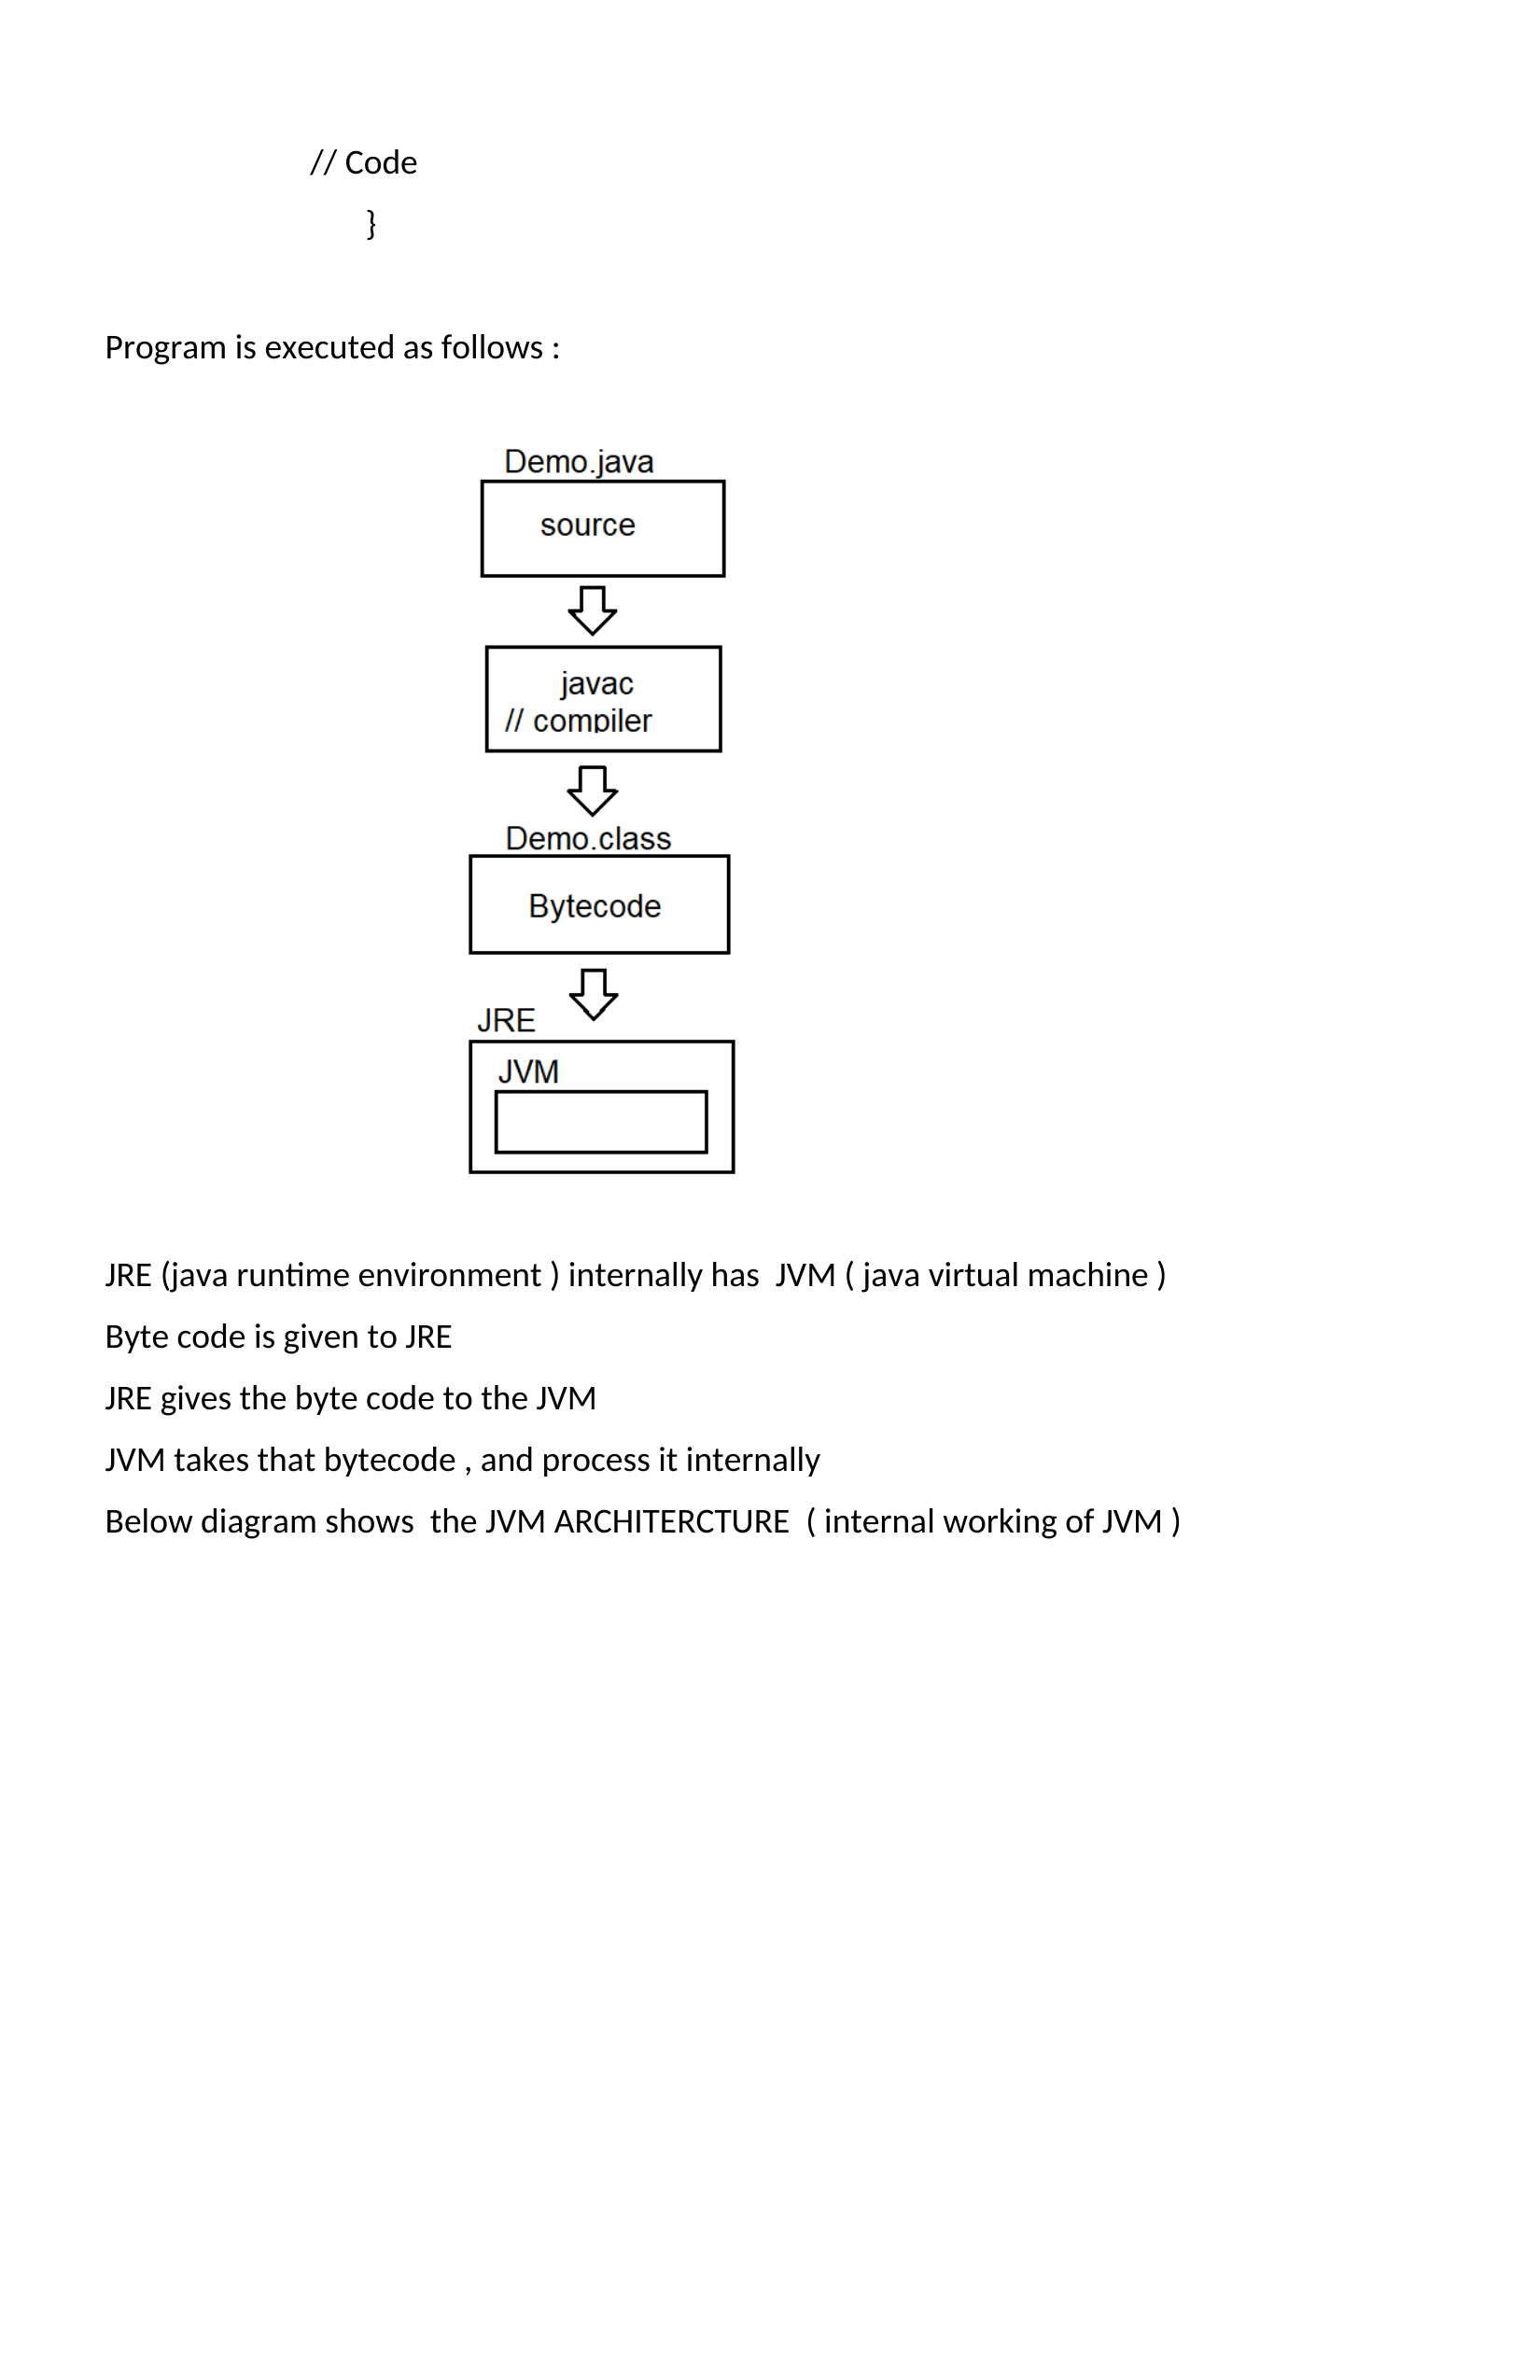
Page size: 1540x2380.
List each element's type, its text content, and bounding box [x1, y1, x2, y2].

text } [105, 202, 1435, 245]
picture [105, 386, 1159, 1235]
text JRE gives the byte code to the JVM [105, 1376, 1435, 1419]
text JRE (java runtime environment ) internally has JVM ( java virtual machine ) [105, 1253, 1435, 1295]
text Byte code is given to JRE [105, 1314, 1435, 1357]
text Program is executed as follows : [105, 325, 1435, 368]
text Below diagram shows the JVM ARCHITERCTURE ( internal working of JVM ) [105, 1499, 1435, 1542]
text JVM takes that bytecode , and process it internally [105, 1437, 1435, 1480]
text // Code [105, 140, 1435, 183]
